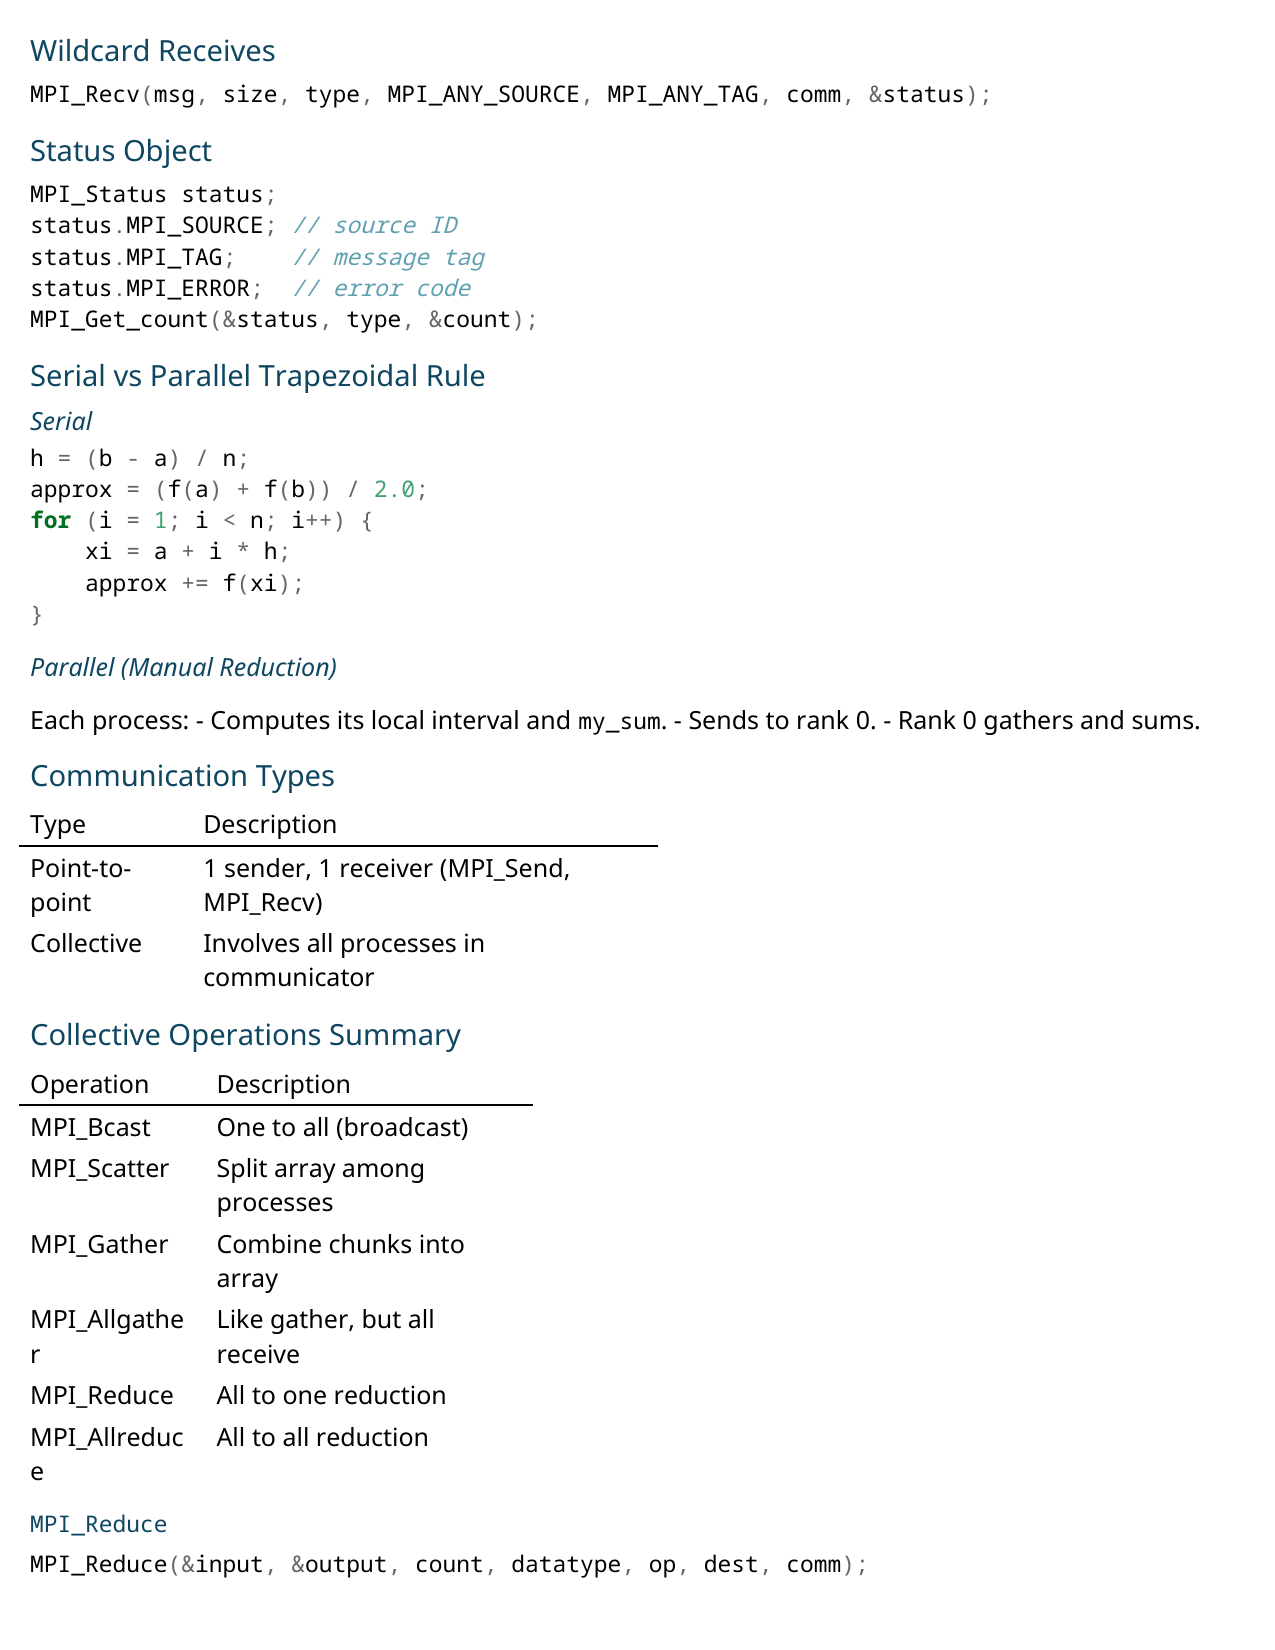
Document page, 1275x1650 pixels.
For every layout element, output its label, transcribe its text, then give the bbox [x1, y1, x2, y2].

table_cell MPI_Bcast [19, 1106, 205, 1147]
table_header Type [19, 804, 192, 845]
table_header Description [205, 1063, 533, 1104]
text Each process: - Computes its local interval and my_sum. - Sends to rank 0. - Rank 0 gathers and sums. [30, 703, 1245, 737]
table_header Operation [19, 1063, 205, 1104]
table_cell MPI_Reduce [19, 1374, 205, 1416]
text h = (b - a) / n; approx = (f(a) + f(b)) / 2.0; for (i = 1; i < n; i++) { xi = a + i * h; approx += f(xi); } [30, 441, 1245, 629]
table_cell Like gather, but all receive [205, 1299, 533, 1374]
table_cell MPI_Allreduce [19, 1416, 205, 1491]
table_cell MPI_Gather [19, 1223, 205, 1298]
table_cell MPI_Allgather [19, 1299, 205, 1374]
subtitle Serial vs Parallel Trapezoidal Rule [30, 355, 1245, 395]
subtitle MPI_Reduce [30, 1508, 1245, 1539]
table_cell 1 sender, 1 receiver (MPI_Send, MPI_Recv) [192, 847, 658, 922]
text MPI_Status status; status.MPI_SOURCE; // source ID status.MPI_TAG; // message tag status.MPI_ERROR; // error code MPI_Get_count(&status, type, &count); [30, 178, 1245, 334]
table_cell Involves all processes in communicator [192, 922, 658, 998]
subtitle Communication Types [30, 755, 1245, 795]
text MPI_Recv(msg, size, type, MPI_ANY_SOURCE, MPI_ANY_TAG, comm, &status); [30, 78, 1245, 109]
table_cell All to all reduction [205, 1416, 533, 1491]
subtitle Collective Operations Summary [30, 1014, 1245, 1054]
table_cell Collective [19, 922, 192, 998]
subtitle Wildcard Receives [30, 30, 1245, 70]
table_cell All to one reduction [205, 1374, 533, 1416]
subtitle Parallel (Manual Reduction) [30, 650, 1245, 684]
table_cell One to all (broadcast) [205, 1106, 533, 1147]
table_cell Split array among processes [205, 1147, 533, 1223]
table_cell Point-to-point [19, 847, 192, 922]
table_header Description [192, 804, 658, 845]
subtitle Serial [30, 403, 1245, 437]
table_cell Combine chunks into array [205, 1223, 533, 1298]
text MPI_Reduce(&input, &output, count, datatype, op, dest, comm); [30, 1547, 1245, 1579]
subtitle Status Object [30, 130, 1245, 170]
table_cell MPI_Scatter [19, 1147, 205, 1223]
